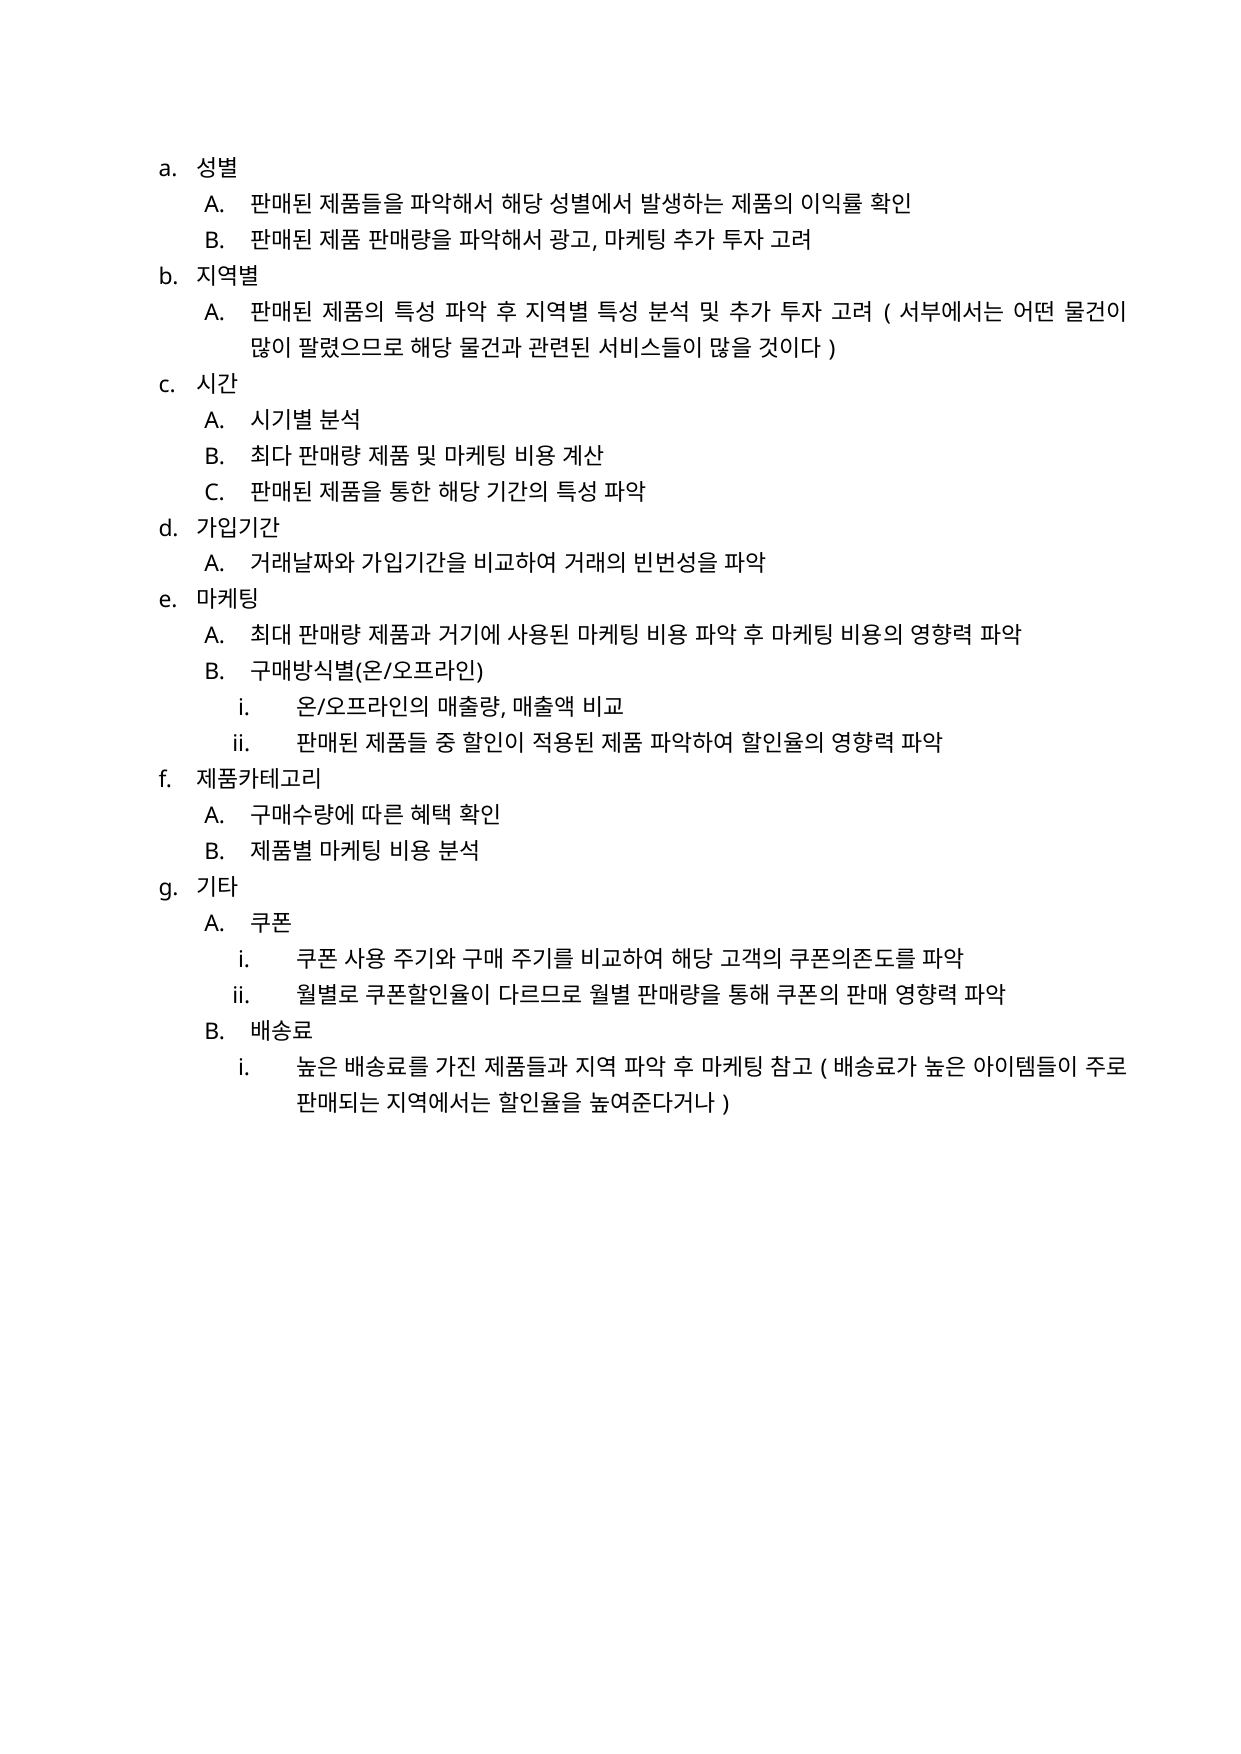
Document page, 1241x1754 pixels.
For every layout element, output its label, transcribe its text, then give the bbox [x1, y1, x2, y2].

list 제품카테고리 [158, 761, 1128, 794]
list 쿠폰 사용 주기와 구매 주기를 비교하여 해당 고객의 쿠폰의존도를 파악 [250, 941, 1128, 974]
list 기타 [158, 869, 1128, 902]
list 거래날짜와 가입기간을 비교하여 거래의 빈번성을 파악 [204, 545, 1128, 579]
list 제품별 마케팅 비용 분석 [204, 833, 1128, 866]
list 판매된 제품의 특성 파악 후 지역별 특성 분석 및 추가 투자 고려 ( 서부에서는 어떤 물건이 많이 팔렸으므로 해당 물건과 관련된 서비스들이 많을 것이다 ) [204, 294, 1128, 363]
list 마케팅 [158, 581, 1128, 614]
list 구매수량에 따른 혜택 확인 [204, 797, 1128, 830]
list 가입기간 [158, 509, 1128, 543]
list 높은 배송료를 가진 제품들과 지역 파악 후 마케팅 참고 ( 배송료가 높은 아이템들이 주로 판매되는 지역에서는 할인율을 높여준다거나 ) [250, 1048, 1128, 1118]
list 월별로 쿠폰할인율이 다르므로 월별 판매량을 통해 쿠폰의 판매 영향력 파악 [250, 977, 1128, 1010]
list 판매된 제품들 중 할인이 적용된 제품 파악하여 할인율의 영향력 파악 [250, 725, 1128, 758]
list 성별 [158, 150, 1128, 183]
list 판매된 제품 판매량을 파악해서 광고, 마케팅 추가 투자 고려 [204, 222, 1128, 255]
list 최대 판매량 제품과 거기에 사용된 마케팅 비용 파악 후 마케팅 비용의 영향력 파악 [204, 617, 1128, 651]
list 판매된 제품을 통한 해당 기간의 특성 파악 [204, 473, 1128, 507]
list 판매된 제품들을 파악해서 해당 성별에서 발생하는 제품의 이익률 확인 [204, 186, 1128, 219]
list 시기별 분석 [204, 402, 1128, 435]
list 구매방식별(온/오프라인) [204, 653, 1128, 686]
list 배송료 [204, 1012, 1128, 1046]
list 지역별 [158, 258, 1128, 291]
list 쿠폰 [204, 905, 1128, 938]
list 시간 [158, 366, 1128, 399]
list 온/오프라인의 매출량, 매출액 비교 [250, 689, 1128, 722]
list 최다 판매량 제품 및 마케팅 비용 계산 [204, 437, 1128, 471]
